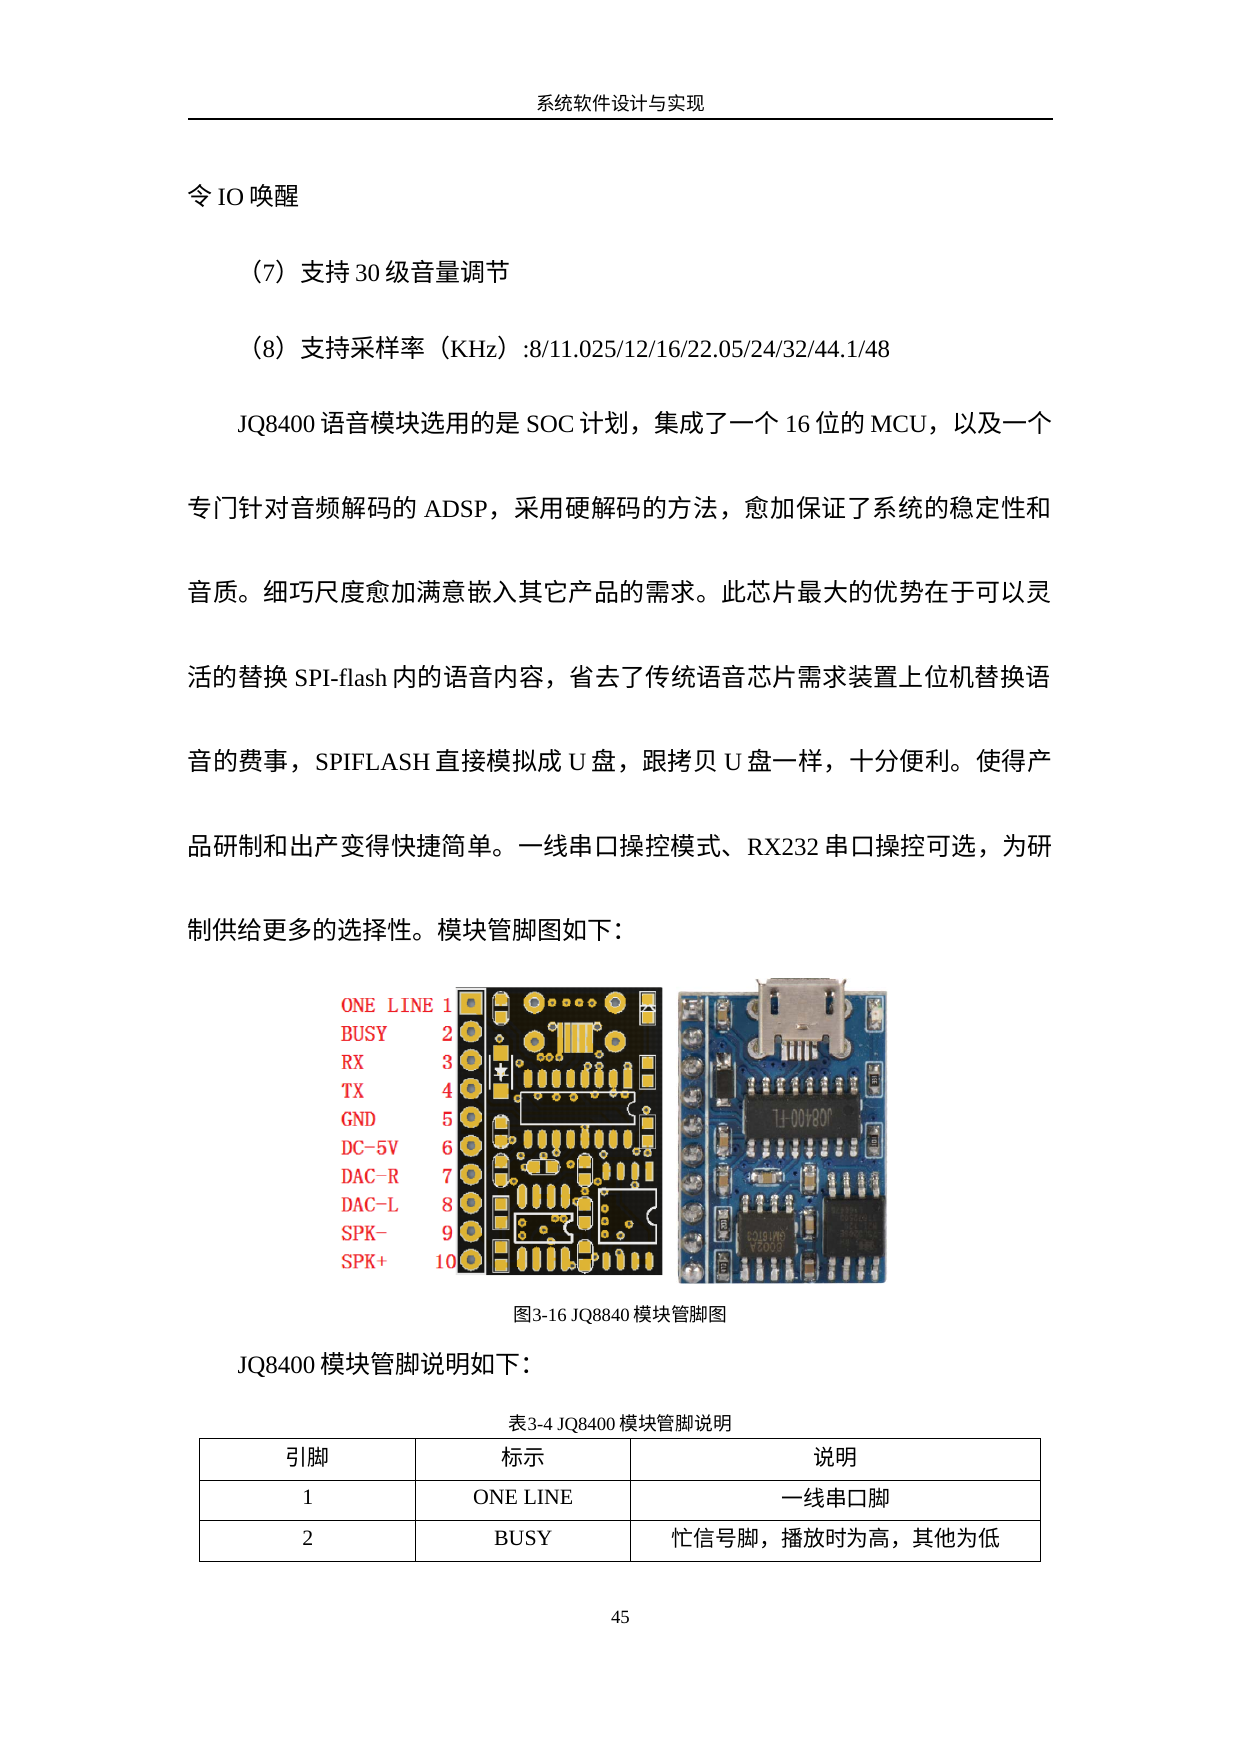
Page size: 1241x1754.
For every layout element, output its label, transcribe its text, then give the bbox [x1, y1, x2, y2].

text JQ8400语音模块选用的是SOC计划，集成了一个16位的MCU，以及一个专门针对音频解码的ADSP，采用硬解码的方法，愈加保证了系统的稳定性和音质。细巧尺度愈加满意嵌入其它产品的需求。此芯片最大的优势在于可以灵活的替换SPI-flash内的语音内容，省去了传统语音芯片需求装置上位机替换语音的费事，SPIFLASH直接模拟成U盘，跟拷贝U盘一样，十分便利。使得产品研制和出产变得快捷简单。一线串口操控模式、RX232串口操控可选，为研制供给更多的选择性。模块管脚图如下： [187, 389, 1053, 961]
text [187, 162, 1053, 227]
text JQ8400模块管脚说明如下： [187, 1330, 1053, 1395]
table_header 引脚 [200, 1439, 415, 1479]
table_cell BUSY [416, 1521, 630, 1561]
table_header 标示 [416, 1439, 630, 1479]
table_cell 忙信号脚，播放时为高，其他为低 [631, 1521, 1040, 1561]
table_cell 1 [200, 1481, 415, 1520]
text （8）支持采样率（KHz）:8/11.025/12/16/22.05/24/32/44.1/48 [187, 314, 1053, 379]
table_cell ONE LINE [416, 1481, 630, 1520]
table_cell 2 [200, 1521, 415, 1561]
table_cell 一线串口脚 [631, 1481, 1040, 1520]
table_header 说明 [631, 1439, 1040, 1479]
text （7）支持30级音量调节 [187, 238, 1053, 303]
picture [302, 972, 938, 1291]
